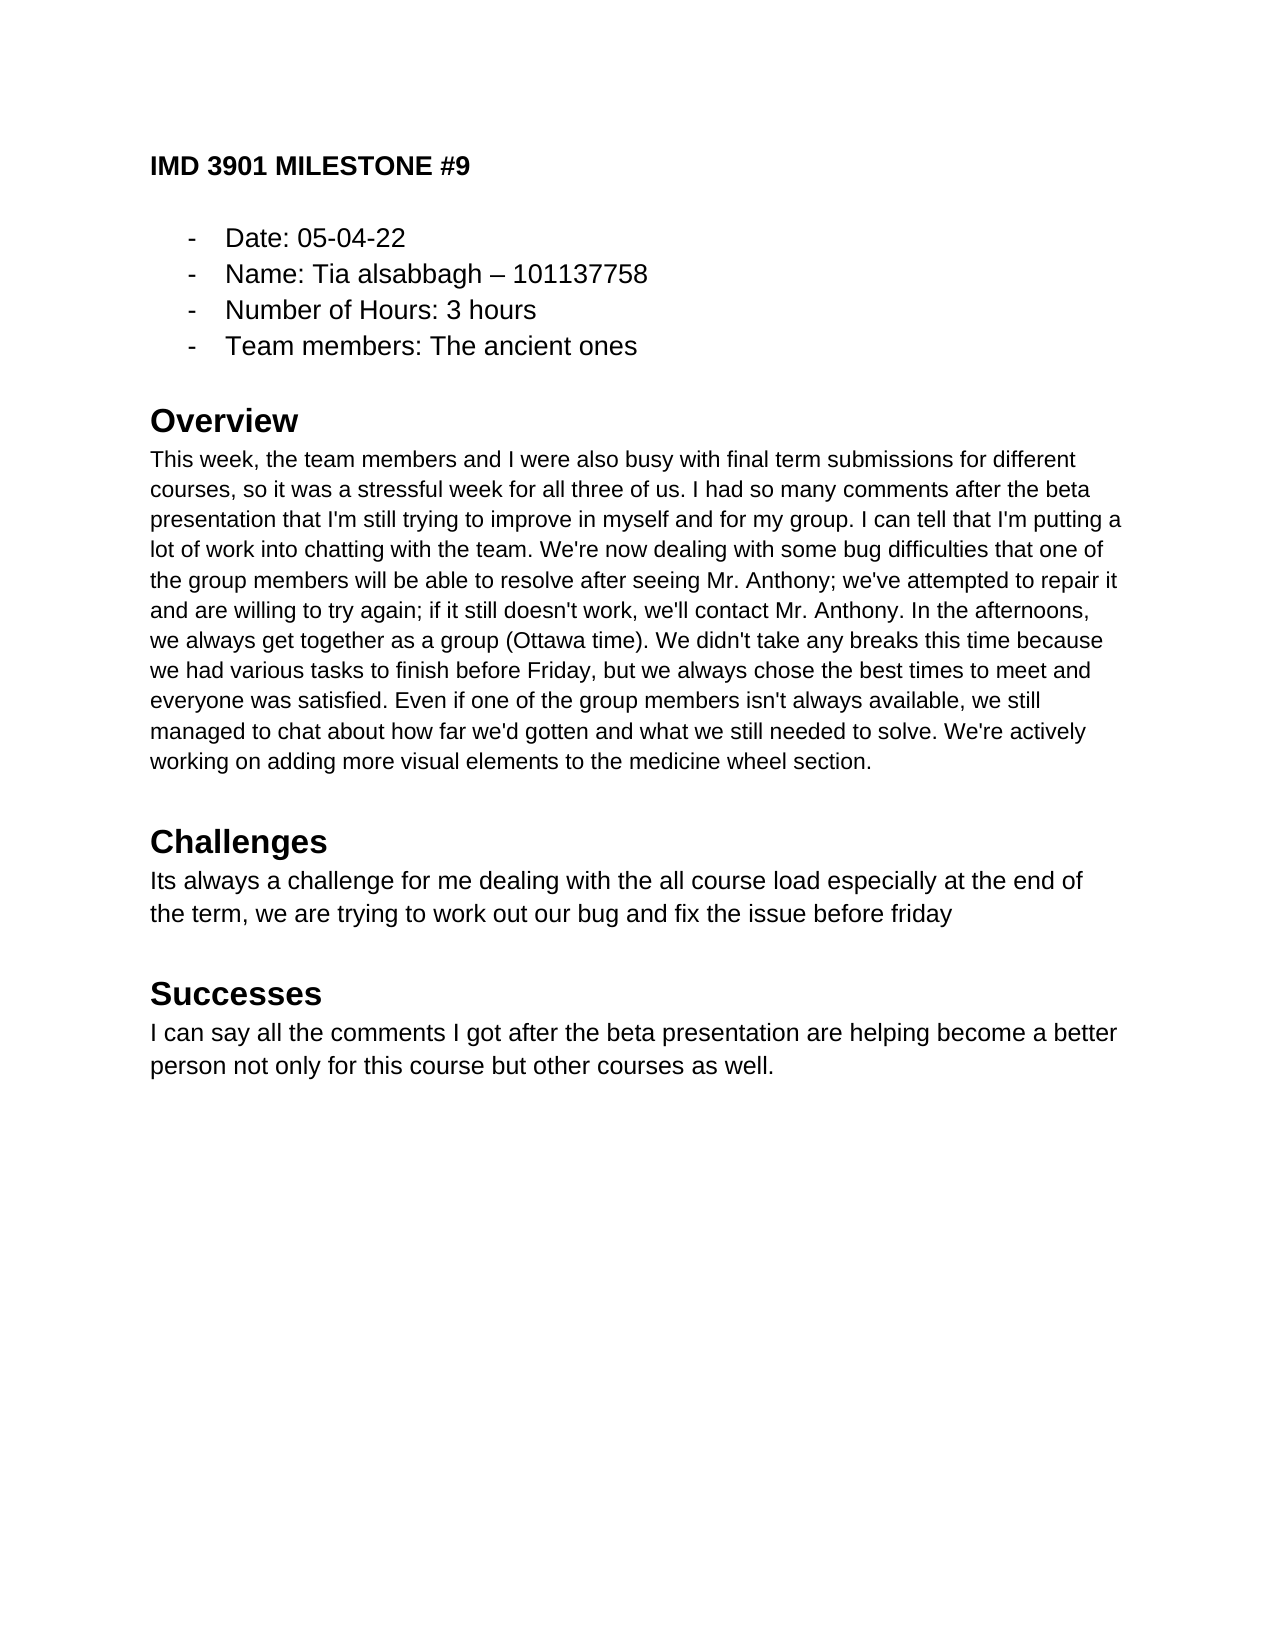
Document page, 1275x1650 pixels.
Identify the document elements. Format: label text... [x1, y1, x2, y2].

list Number of Hours: 3 hours [187, 294, 1125, 325]
text I can say all the comments I got after the beta presentation are helping become a better person not only for this course but other courses as well. [150, 1018, 1125, 1079]
text Challenges [150, 822, 1125, 861]
text Successes [150, 974, 1125, 1012]
list Date: 05-04-22 [187, 222, 1125, 253]
text IMD 3901 MILESTONE #9 [150, 150, 1125, 181]
list Team members: The ancient ones [187, 330, 1125, 361]
text Overview [150, 402, 1125, 440]
text Its always a challenge for me dealing with the all course load especially at the end of the term, we are trying to work out our bug and fix the issue before friday [150, 866, 1125, 928]
text This week, the team members and I were also busy with final term submissions for different courses, so it was a stressful week for all three of us. I had so many comments after the beta presentation that I'm still trying to improve in myself and for my group. I can tell that I'm putting a lot of work into chatting with the team. We're now dealing with some bug difficulties that one of the group members will be able to resolve after seeing Mr. Anthony; we've attempted to repair it and are willing to try again; if it still doesn't work, we'll contact Mr. Anthony. In the afternoons, we always get together as a group (Ottawa time). We didn't take any breaks this time because we had various tasks to finish before Friday, but we always chose the best times to meet and everyone was satisfied. Even if one of the group members isn't always available, we still managed to chat about how far we'd gotten and what we still needed to solve. We're actively working on adding more visual elements to the medicine wheel section. [150, 446, 1125, 774]
list Name: Tia alsabbagh – 101137758 [187, 258, 1125, 289]
